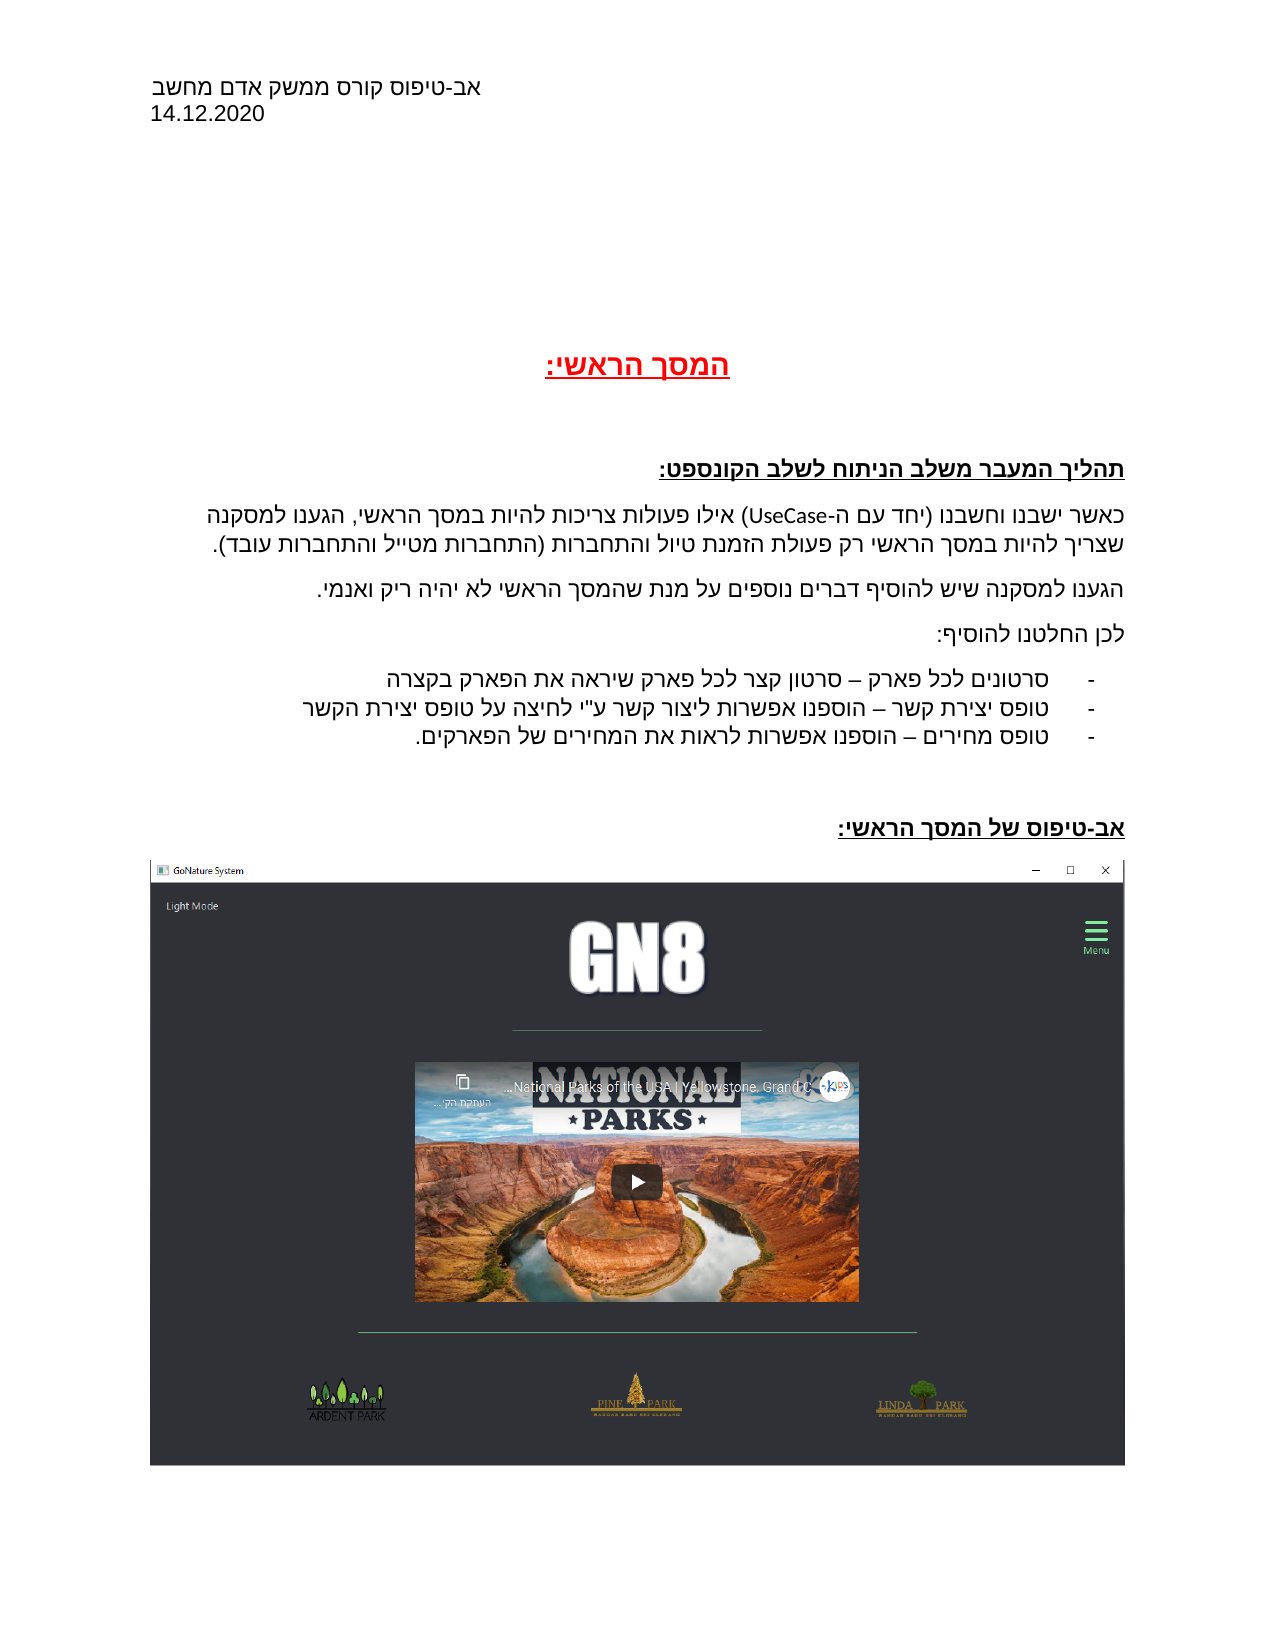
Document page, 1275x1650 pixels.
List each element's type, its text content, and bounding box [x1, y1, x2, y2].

text לכן החלטנו להוסיף: [150, 621, 1125, 647]
list טופס מחירים – הוספנו אפשרות לראות את המחירים של הפארקים. [150, 723, 1087, 749]
list טופס יצירת קשר – הוספנו אפשרות ליצור קשר ע"י לחיצה על טופס יצירת הקשר [150, 695, 1087, 721]
picture [150, 860, 1125, 1466]
text המסך הראשי: [150, 348, 1125, 381]
text אב-טיפוס של המסך הראשי: [150, 815, 1125, 841]
text הגענו למסקנה שיש להוסיף דברים נוספים על מנת שהמסך הראשי לא יהיה ריק ואנמי. [150, 576, 1125, 602]
text כאשר ישבנו וחשבנו (יחד עם ה-UseCase) אילו פעולות צריכות להיות במסך הראשי, הגענו למסקנה שצריך להיות במסך הראשי רק פעולת הזמנת טיול והתחברות (התחברות מטייל והתחברות עובד). [150, 501, 1125, 557]
list סרטונים לכל פארק – סרטון קצר לכל פארק שיראה את הפארק בקצרה [150, 666, 1087, 693]
text תהליך המעבר משלב הניתוח לשלב הקונספט: [150, 456, 1125, 482]
